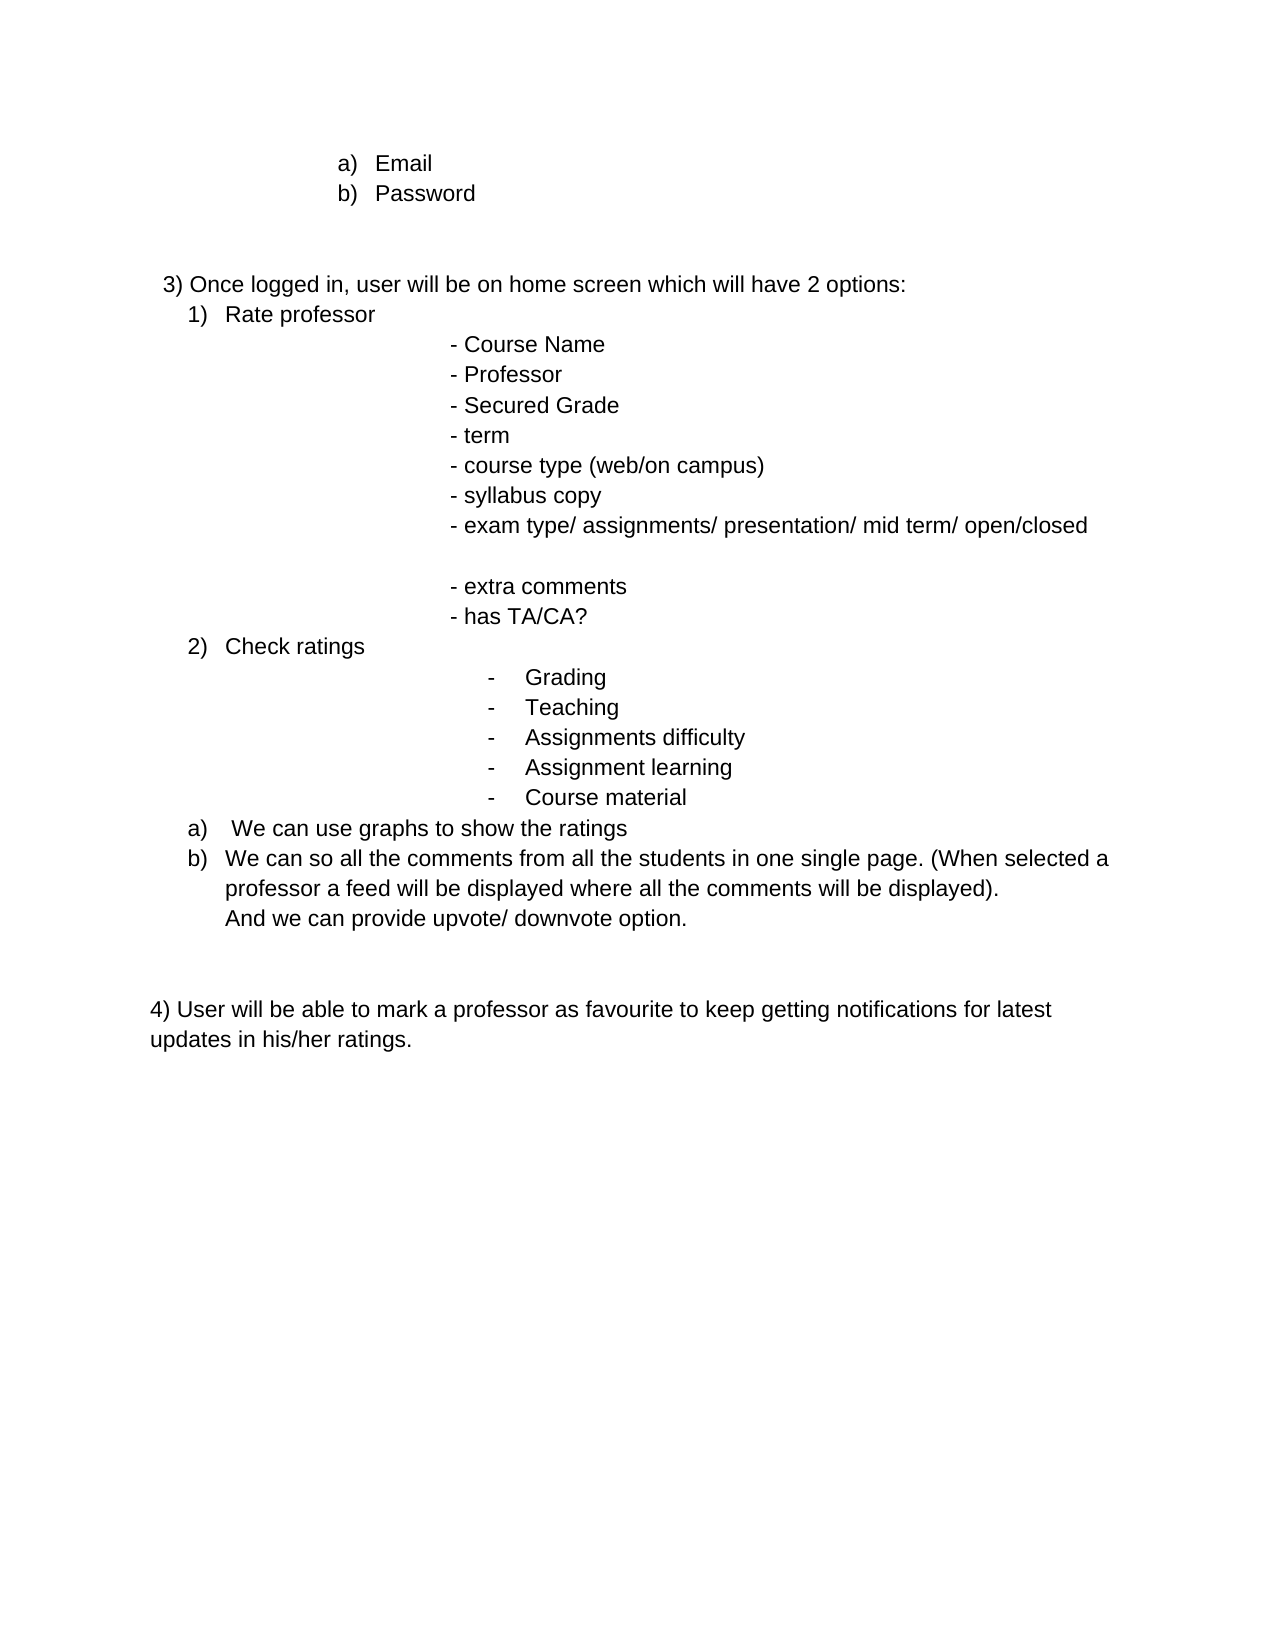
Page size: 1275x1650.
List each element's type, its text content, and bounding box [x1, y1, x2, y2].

text - extra comments [375, 573, 1125, 599]
list Check ratings [187, 633, 1125, 660]
text - Secured Grade [150, 392, 1125, 418]
text - Course Name [450, 331, 1125, 358]
text - syllabus copy [150, 482, 1125, 509]
text And we can provide upvote/ downvote option. [150, 905, 1125, 932]
text - course type (web/on campus) [150, 452, 1125, 478]
list Assignment learning [487, 754, 1125, 781]
list Assignments difficulty [487, 724, 1125, 750]
text - exam type/ assignments/ presentation/ mid term/ open/closed [375, 512, 1125, 569]
list We can so all the comments from all the students in one single page. (When selected a professor a feed will be displayed where all the comments will be displayed). [187, 845, 1125, 901]
text 4) User will be able to mark a professor as favourite to keep getting notifications for latest updates in his/her ratings. [150, 996, 1125, 1052]
text - Professor [150, 361, 1125, 388]
list Email [337, 150, 1125, 176]
list Password [337, 180, 1125, 207]
list Rate professor [187, 301, 1125, 327]
list We can use graphs to show the ratings [187, 814, 1125, 841]
list Teaching [487, 694, 1125, 720]
list Grading [487, 663, 1125, 690]
list Course material [487, 784, 1125, 811]
text - term [150, 422, 1125, 448]
text 3) Once logged in, user will be on home screen which will have 2 options: [150, 271, 1125, 297]
text - has TA/CA? [375, 603, 1125, 629]
